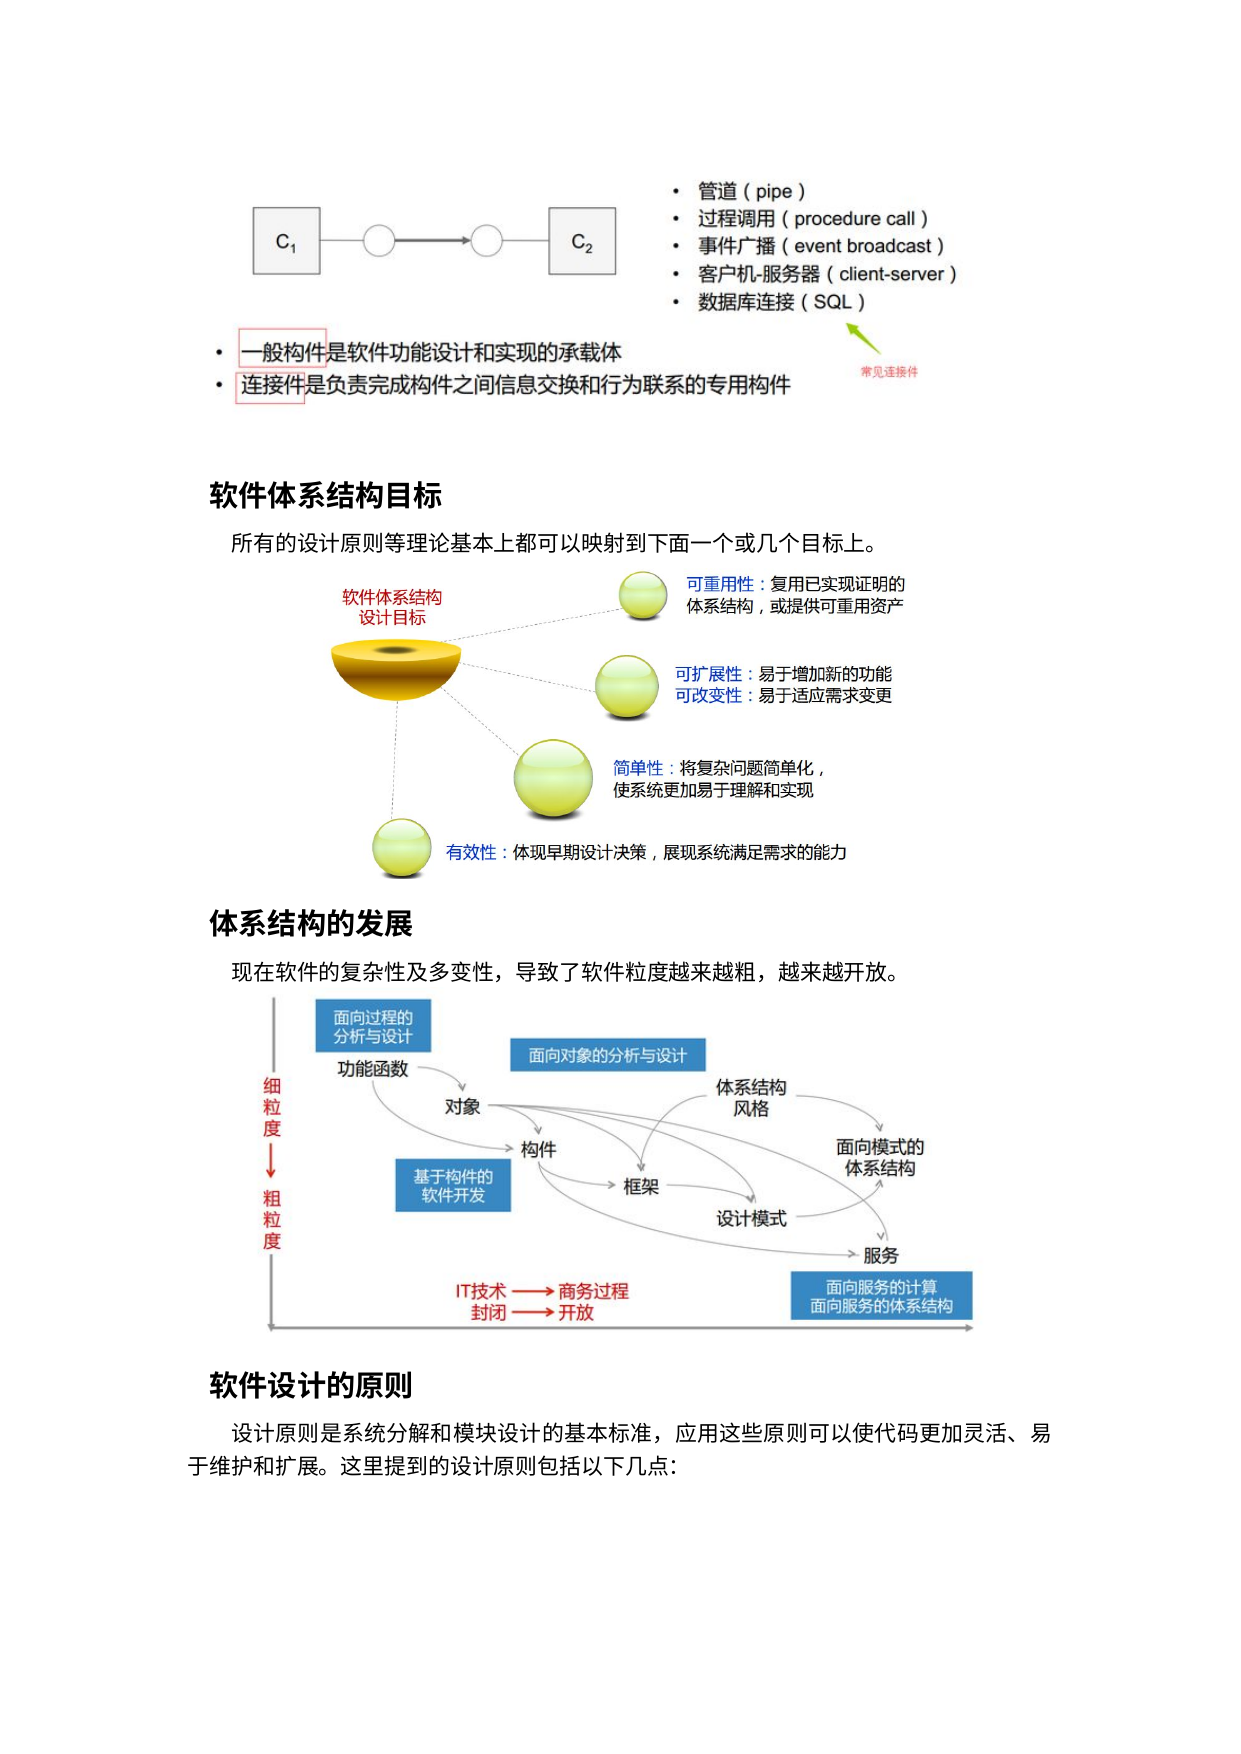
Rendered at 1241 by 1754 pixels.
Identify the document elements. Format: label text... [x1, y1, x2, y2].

text 现在软件的复杂性及多变性，导致了软件粒度越来越粗，越来越开放。 [187, 954, 1053, 987]
picture [215, 162, 1025, 430]
subtitle 软件设计的原则 [209, 1351, 1053, 1416]
picture [241, 987, 999, 1341]
text 设计原则是系统分解和模块设计的基本标准，应用这些原则可以使代码更加灵活、易于维护和扩展。这里提到的设计原则包括以下几点： [187, 1416, 1053, 1481]
subtitle 体系结构的发展 [209, 889, 1053, 954]
text 所有的设计原则等理论基本上都可以映射到下面一个或几个目标上。 [187, 526, 1053, 558]
subtitle 软件体系结构目标 [209, 461, 1053, 526]
picture [323, 558, 917, 879]
